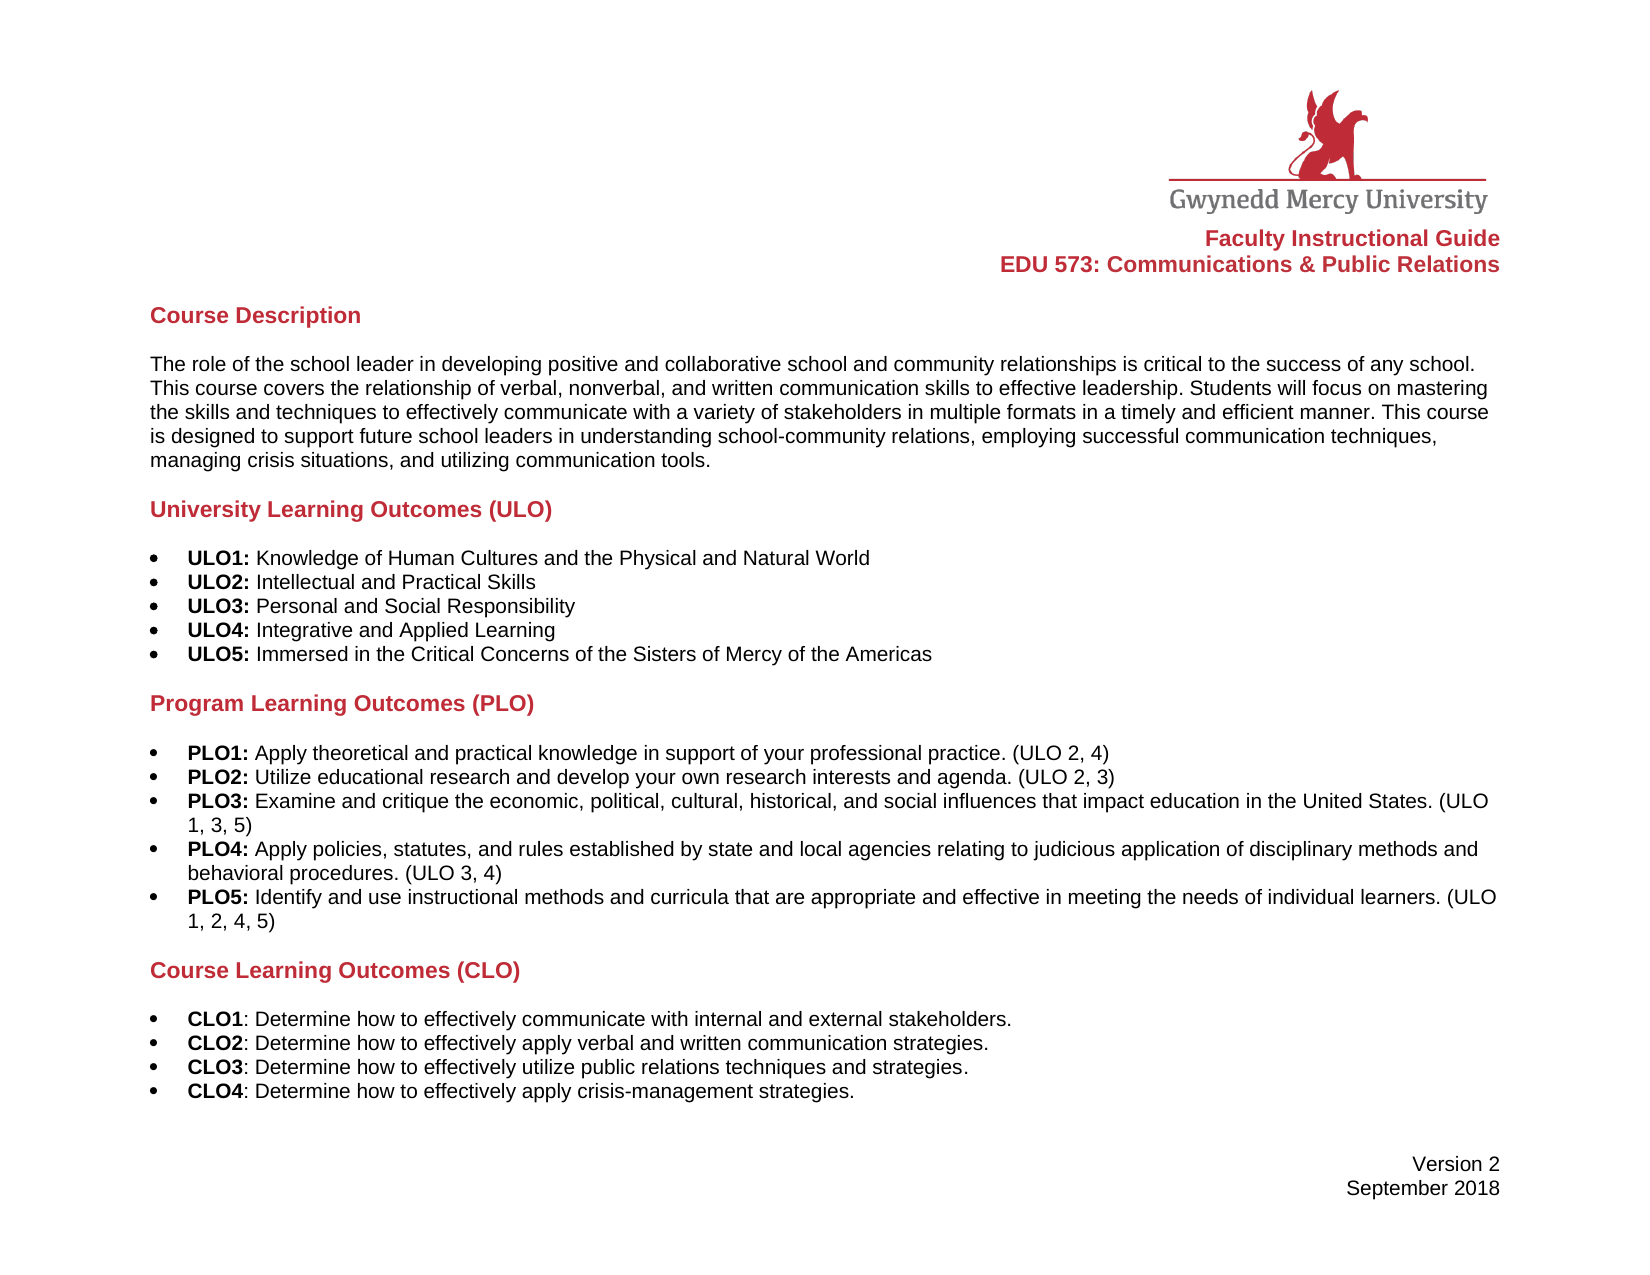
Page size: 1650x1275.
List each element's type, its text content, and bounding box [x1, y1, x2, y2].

subtitle Course Learning Outcomes (CLO) [150, 957, 1500, 983]
text ULO5: Immersed in the Critical Concerns of the Sisters of Mercy of the Americas [150, 642, 1500, 666]
list CLO3: Determine how to effectively utilize public relations techniques and strategies. [150, 1055, 1500, 1079]
list CLO2: Determine how to effectively apply verbal and written communication strategies. [150, 1031, 1500, 1055]
text ULO2: Intellectual and Practical Skills [150, 570, 1500, 594]
text PLO4: Apply policies, statutes, and rules established by state and local agencies relating to judicious application of disciplinary methods and behavioral procedures. (ULO 3, 4) [150, 837, 1500, 885]
text ULO3: Personal and Social Responsibility [150, 594, 1500, 618]
text PLO2: Utilize educational research and develop your own research interests and agenda. (ULO 2, 3) [150, 765, 1500, 789]
text PLO5: Identify and use instructional methods and curricula that are appropriate and effective in meeting the needs of individual learners. (ULO 1, 2, 4, 5) [150, 885, 1500, 933]
picture [1154, 75, 1500, 225]
text ULO1: Knowledge of Human Cultures and the Physical and Natural World [150, 546, 1500, 570]
subtitle University Learning Outcomes (ULO) [150, 496, 1500, 522]
list CLO1: Determine how to effectively communicate with internal and external stakeholders. [150, 1007, 1500, 1031]
text ULO4: Integrative and Applied Learning [150, 618, 1500, 642]
text PLO3: Examine and critique the economic, political, cultural, historical, and social influences that impact education in the United States. (ULO 1, 3, 5) [150, 789, 1500, 837]
text The role of the school leader in developing positive and collaborative school and community relationships is critical to the success of any school. This course covers the relationship of verbal, nonverbal, and written communication skills to effective leadership. Students will focus on mastering the skills and techniques to effectively communicate with a variety of stakeholders in multiple formats in a timely and efficient manner. This course is designed to support future school leaders in understanding school-community relations, employing successful communication techniques, managing crisis situations, and utilizing communication tools. [150, 352, 1500, 472]
subtitle Program Learning Outcomes (PLO) [150, 690, 1500, 717]
text PLO1: Apply theoretical and practical knowledge in support of your professional practice. (ULO 2, 4) [150, 741, 1500, 765]
list CLO4: Determine how to effectively apply crisis-management strategies. [150, 1079, 1500, 1103]
subtitle Course Description [150, 302, 1500, 328]
